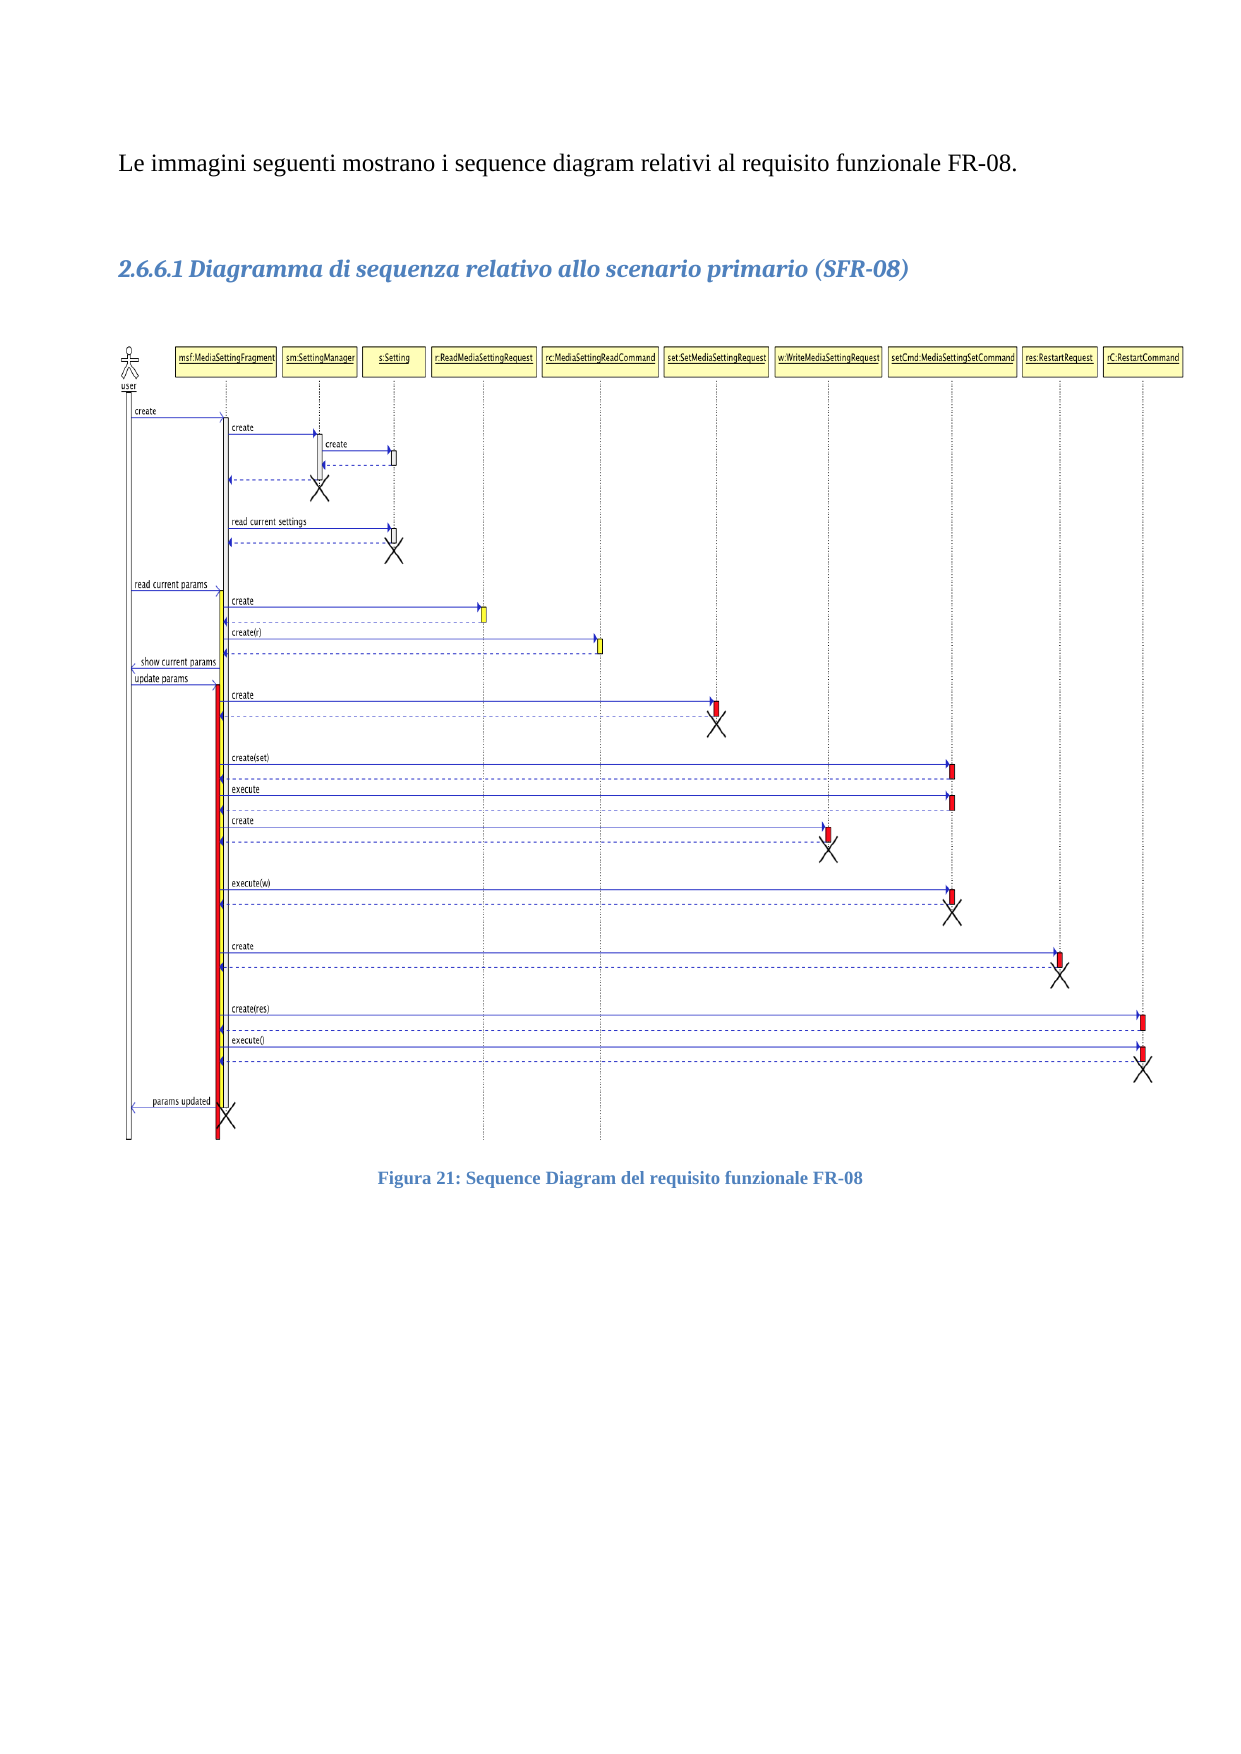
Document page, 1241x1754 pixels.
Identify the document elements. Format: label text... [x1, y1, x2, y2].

picture [118, 342, 1187, 1142]
subtitle 2.6.6.1 Diagramma di sequenza relativo allo scenario primario (SFR-08) [118, 255, 1122, 284]
text Le immagini seguenti mostrano i sequence diagram relativi al requisito funzionale FR-08. [118, 148, 1122, 176]
